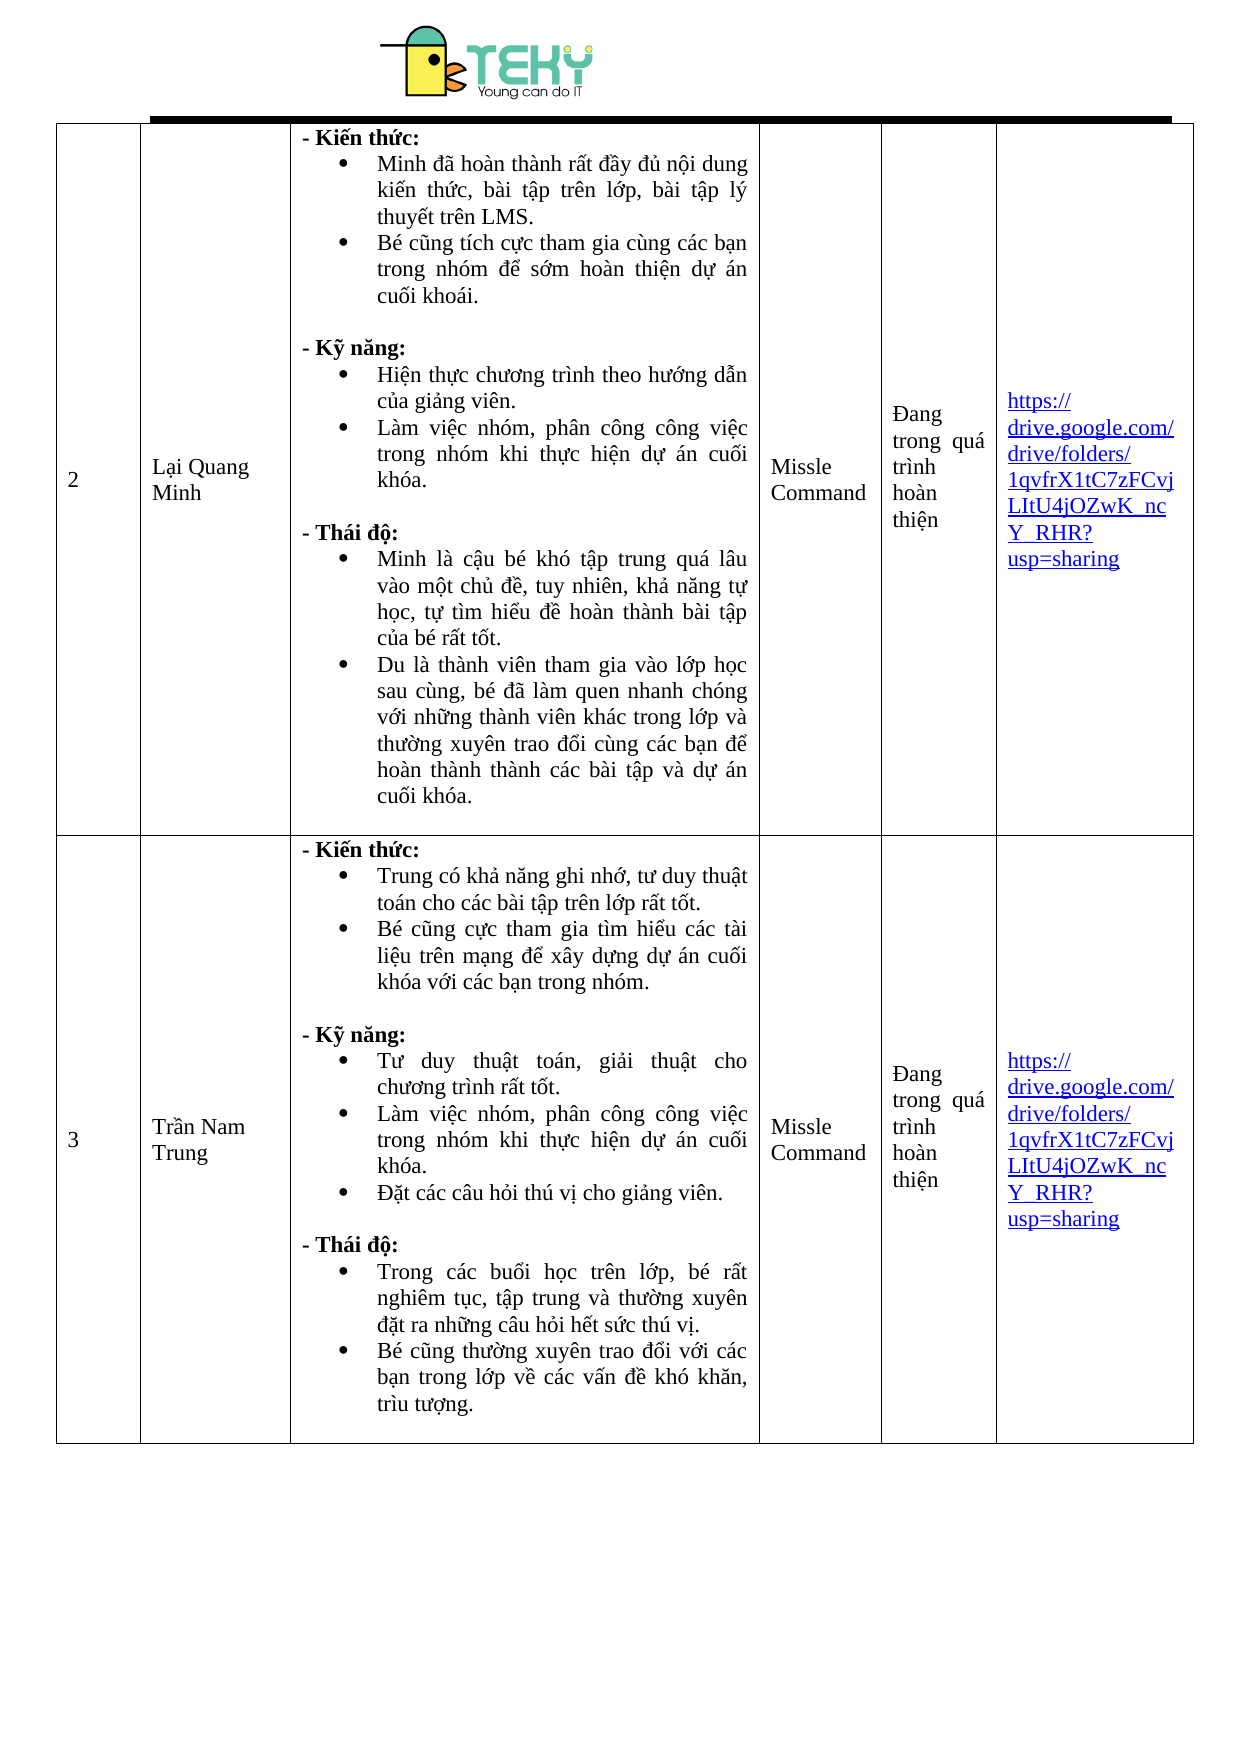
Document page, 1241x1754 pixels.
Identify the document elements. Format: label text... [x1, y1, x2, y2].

table_cell Trần Nam Trung [141, 836, 290, 1442]
table_header Missle Command [760, 124, 881, 835]
table_cell https://drive.google.com/drive/folders/1qvfrX1tC7zFCvjLItU4jOZwK_ncY_RHR?usp=sharing [997, 836, 1193, 1442]
picture [375, 9, 597, 115]
table_header Lại Quang Minh [141, 124, 290, 835]
table_cell Đang trong quá trình hoàn thiện [882, 836, 996, 1442]
table_header 2 [57, 124, 140, 835]
table_header - Kiến thức: Minh đã hoàn thành rất đầy đủ nội dung kiến thức, bài tập trên lớp, bài tập lý thuyết trên LMS. Bé cũng tích cực tham gia cùng các bạn trong nhóm để sớm hoàn thiện dự án cuối khoái. - Kỹ năng: Hiện thực chương trình theo hướng dẫn của giảng viên. Làm việc nhóm, phân công công việc trong nhóm khi thực hiện dự án cuối khóa. - Thái độ: Minh là cậu bé khó tập trung quá lâu vào một chủ đề, tuy nhiên, khả năng tự học, tự tìm hiểu đề hoàn thành bài tập của bé rất tốt. Du là thành viên tham gia vào lớp học sau cùng, bé đã làm quen nhanh chóng với những thành viên khác trong lớp và thường xuyên trao đổi cùng các bạn để hoàn thành thành các bài tập và dự án cuối khóa. [291, 124, 759, 835]
table_header https://drive.google.com/drive/folders/1qvfrX1tC7zFCvjLItU4jOZwK_ncY_RHR?usp=sharing [997, 124, 1193, 835]
table_header Đang trong quá trình hoàn thiện [882, 124, 996, 835]
table_cell - Kiến thức: Trung có khả năng ghi nhớ, tư duy thuật toán cho các bài tập trên lớp rất tốt. Bé cũng cực tham gia tìm hiểu các tài liệu trên mạng để xây dựng dự án cuối khóa với các bạn trong nhóm. - Kỹ năng: Tư duy thuật toán, giải thuật cho chương trình rất tốt. Làm việc nhóm, phân công công việc trong nhóm khi thực hiện dự án cuối khóa. Đặt các câu hỏi thú vị cho giảng viên. - Thái độ: Trong các buổi học trên lớp, bé rất nghiêm tục, tập trung và thường xuyên đặt ra những câu hỏi hết sức thú vị. Bé cũng thường xuyên trao đổi với các bạn trong lớp về các vấn đề khó khăn, trìu tượng. [291, 836, 759, 1442]
table_cell Missle Command [760, 836, 881, 1442]
table_cell 3 [57, 836, 140, 1442]
